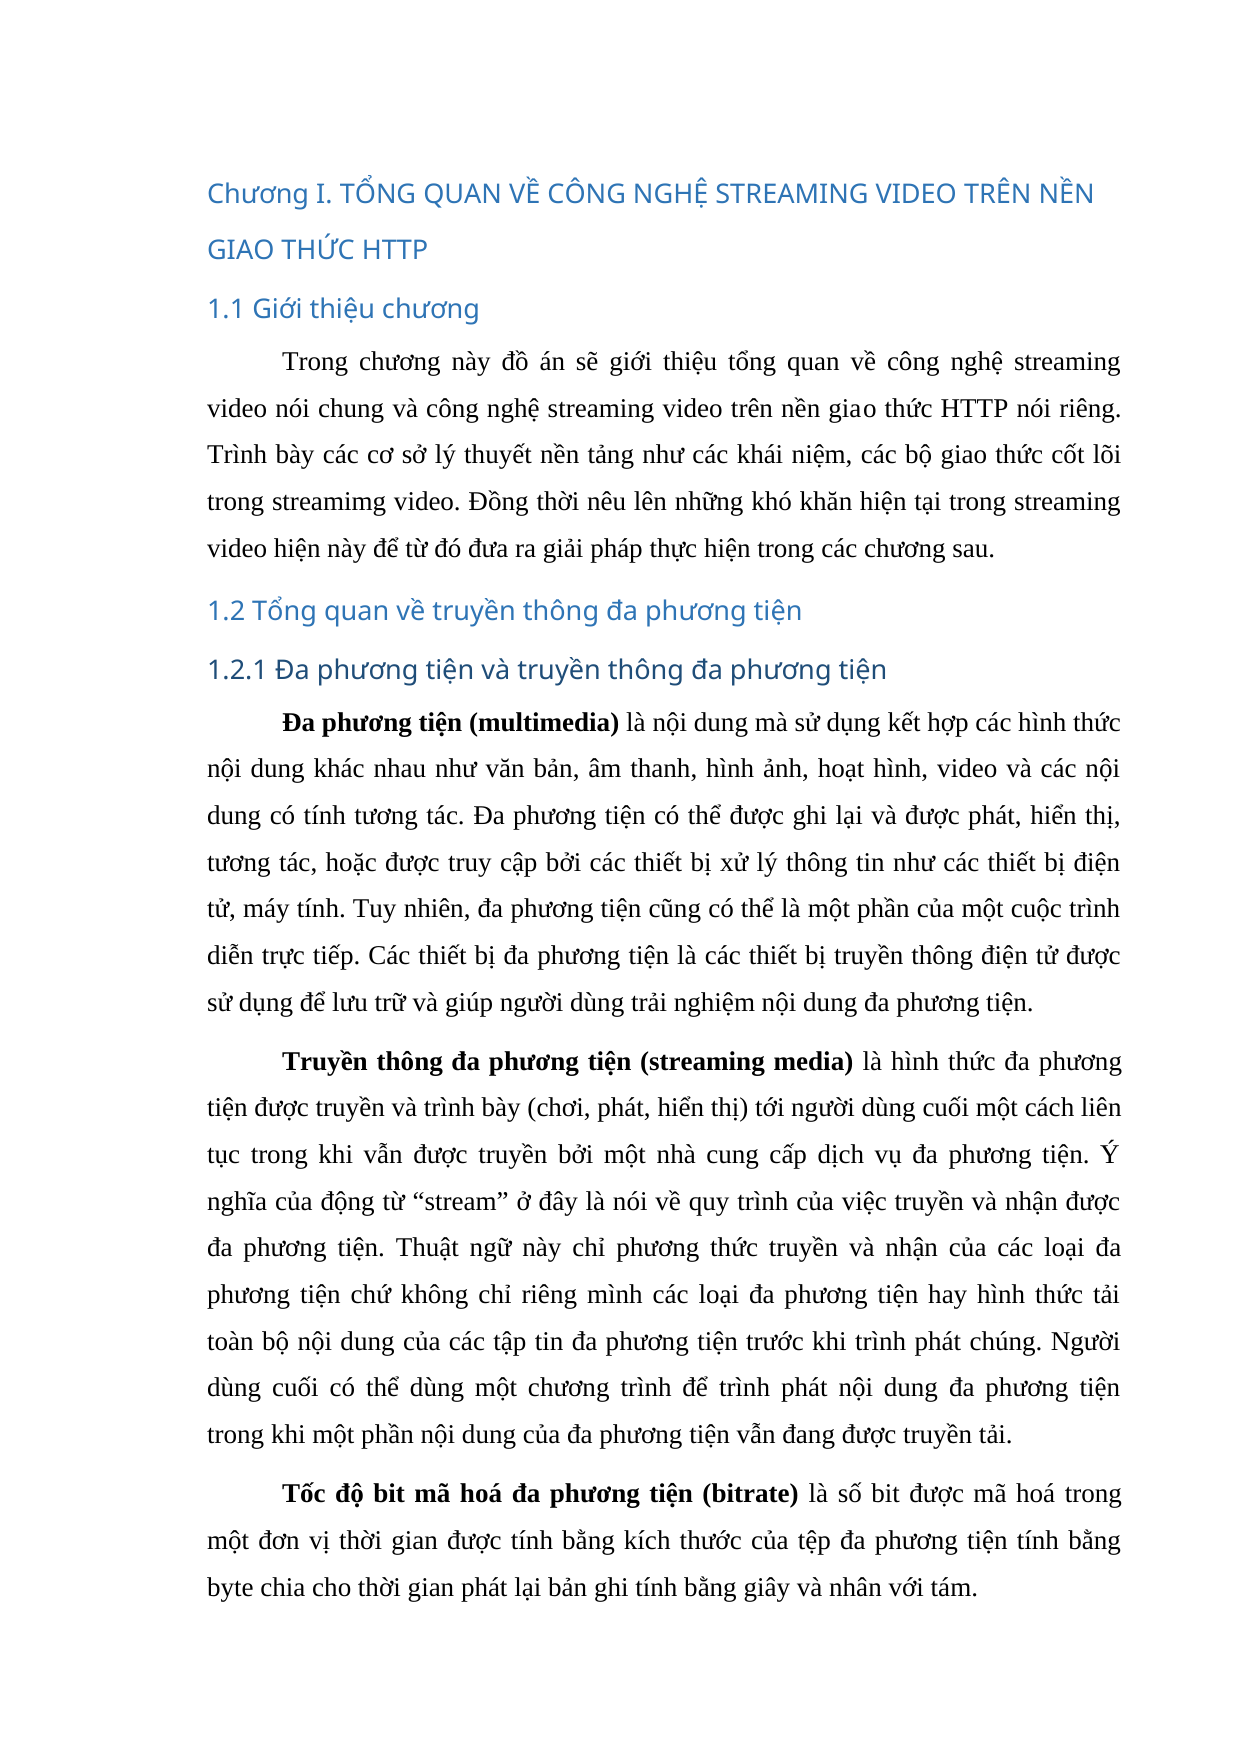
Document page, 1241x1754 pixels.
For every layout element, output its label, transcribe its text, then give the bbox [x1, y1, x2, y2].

text Truyền thông đa phương tiện (streaming media) là hình thức đa phương tiện được truyền và trình bày (chơi, phát, hiển thị) tới người dùng cuối một cách liên tục trong khi vẫn được truyền bởi một nhà cung cấp dịch vụ đa phương tiện. Ý nghĩa của động từ “stream” ở đây là nói về quy trình của việc truyền và nhận được đa phương tiện. Thuật ngữ này chỉ phương thức truyền và nhận của các loại đa phương tiện chứ không chỉ riêng mình các loại đa phương tiện hay hình thức tải toàn bộ nội dung của các tập tin đa phương tiện trước khi trình phát chúng. Người dùng cuối có thể dùng một chương trình để trình phát nội dung đa phương tiện trong khi một phần nội dung của đa phương tiện vẫn đang được truyền tải. [207, 1045, 1122, 1449]
subtitle 1.1 Giới thiệu chương [207, 290, 1122, 327]
text Trong chương này đồ án sẽ giới thiệu tổng quan về công nghệ streaming video nói chung và công nghệ streaming video trên nền giao thức HTTP nói riêng. Trình bày các cơ sở lý thuyết nền tảng như các khái niệm, các bộ giao thức cốt lõi trong streamimg video. Đồng thời nêu lên những khó khăn hiện tại trong streaming video hiện này để từ đó đưa ra giải pháp thực hiện trong các chương sau. [207, 345, 1122, 563]
subtitle 1.2 Tổng quan về truyền thông đa phương tiện [207, 591, 1122, 628]
subtitle Chương I. TỔNG QUAN VỀ CÔNG NGHỆ STREAMING VIDEO TRÊN NỀN GIAO THỨC HTTP [207, 175, 1122, 267]
text Đa phương tiện (multimedia) là nội dung mà sử dụng kết hợp các hình thức nội dung khác nhau như văn bản, âm thanh, hình ảnh, hoạt hình, video và các nội dung có tính tương tác. Đa phương tiện có thể được ghi lại và được phát, hiển thị, tương tác, hoặc được truy cập bởi các thiết bị xử lý thông tin như các thiết bị điện tử, máy tính. Tuy nhiên, đa phương tiện cũng có thể là một phần của một cuộc trình diễn trực tiếp. Các thiết bị đa phương tiện là các thiết bị truyền thông điện tử được sử dụng để lưu trữ và giúp người dùng trải nghiệm nội dung đa phương tiện. [207, 706, 1122, 1017]
subtitle 1.2.1 Đa phương tiện và truyền thông đa phương tiện [207, 650, 1122, 687]
text Tốc độ bit mã hoá đa phương tiện (bitrate) là số bit được mã hoá trong một đơn vị thời gian được tính bằng kích thước của tệp đa phương tiện tính bằng byte chia cho thời gian phát lại bản ghi tính bằng giây và nhân với tám. [207, 1477, 1122, 1602]
